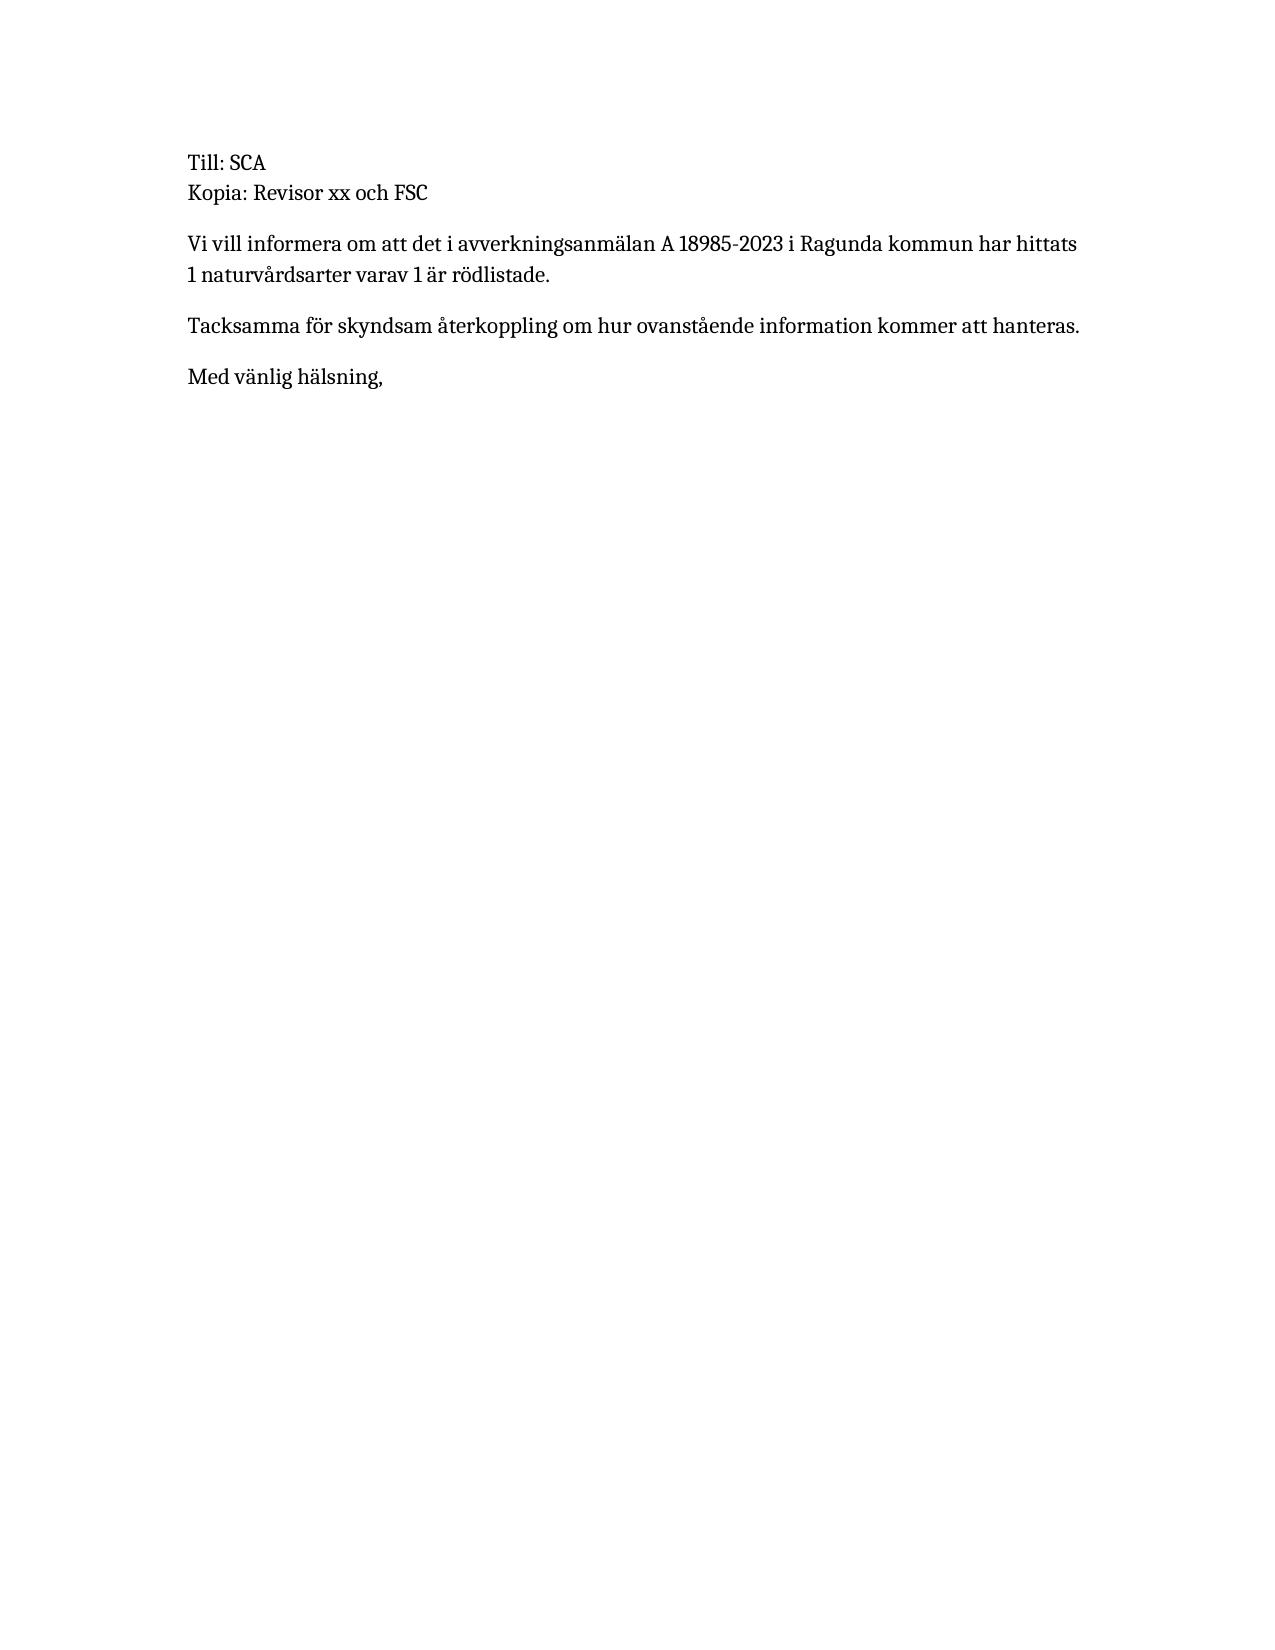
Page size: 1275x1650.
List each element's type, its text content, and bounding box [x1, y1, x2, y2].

text Vi vill informera om att det i avverkningsanmälan A 18985-2023 i Ragunda kommun har hittats 1 naturvårdsarter varav 1 är rödlistade. [187, 231, 1087, 288]
text Tacksamma för skyndsam återkoppling om hur ovanstående information kommer att hanteras. [187, 312, 1087, 339]
text Med vänlig hälsning, [187, 363, 1087, 420]
text Till: SCA Kopia: Revisor xx och FSC [187, 150, 1087, 207]
